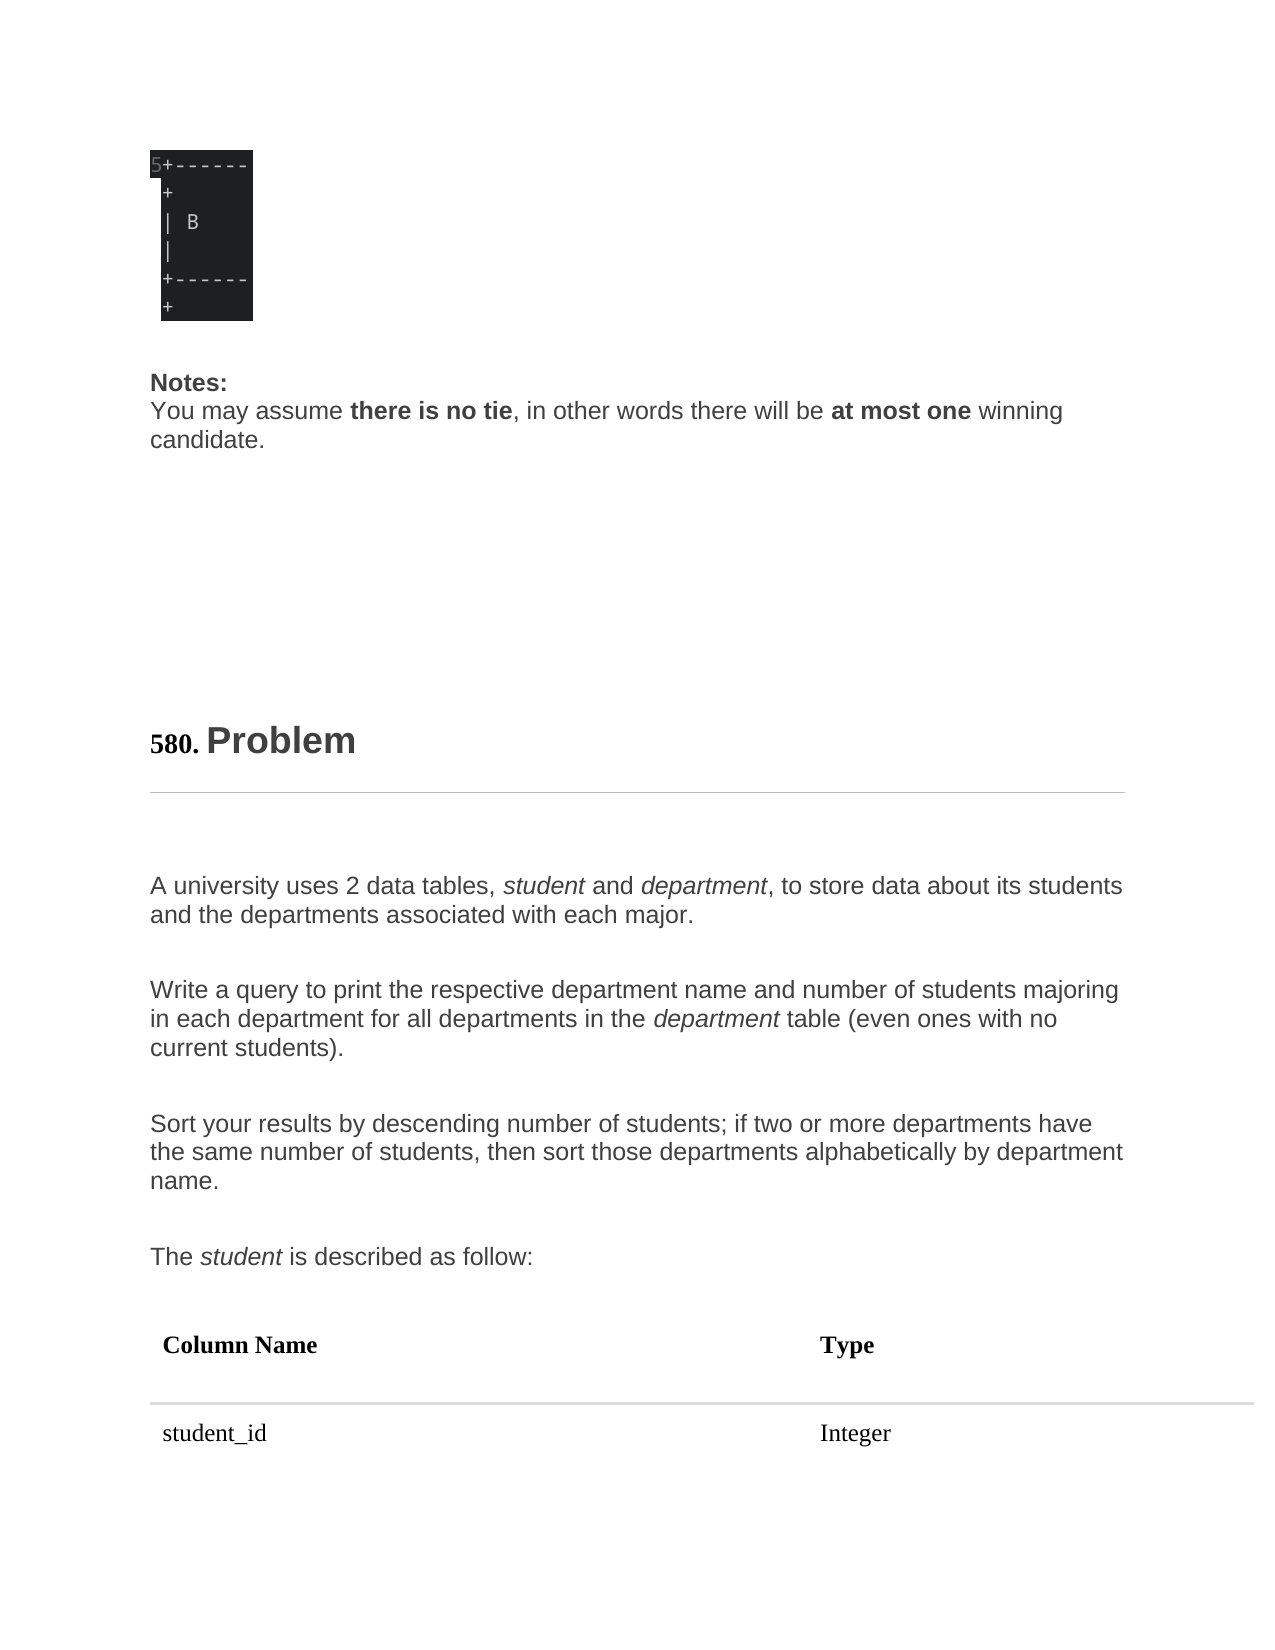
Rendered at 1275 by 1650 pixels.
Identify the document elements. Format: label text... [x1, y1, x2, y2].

table_cell Integer [808, 1405, 1254, 1490]
text Write a query to print the respective department name and number of students majoring in each department for all departments in the department table (even ones with no current students). [150, 975, 1125, 1062]
text Sort your results by descending number of students; if two or more departments have the same number of students, then sort those departments alphabetically by department name. [150, 1108, 1125, 1195]
table_cell student_id [150, 1405, 807, 1490]
table_header Type [808, 1317, 1254, 1402]
text Notes: You may assume there is no tie, in other words there will be at most one winning candidate. [150, 367, 1125, 454]
text The student is described as follow: [150, 1242, 1125, 1270]
text A university uses 2 data tables, student and department, to store data about its students and the departments associated with each major. [150, 871, 1125, 928]
subtitle 580. Problem [150, 718, 1125, 761]
table_header Column Name [150, 1317, 807, 1402]
